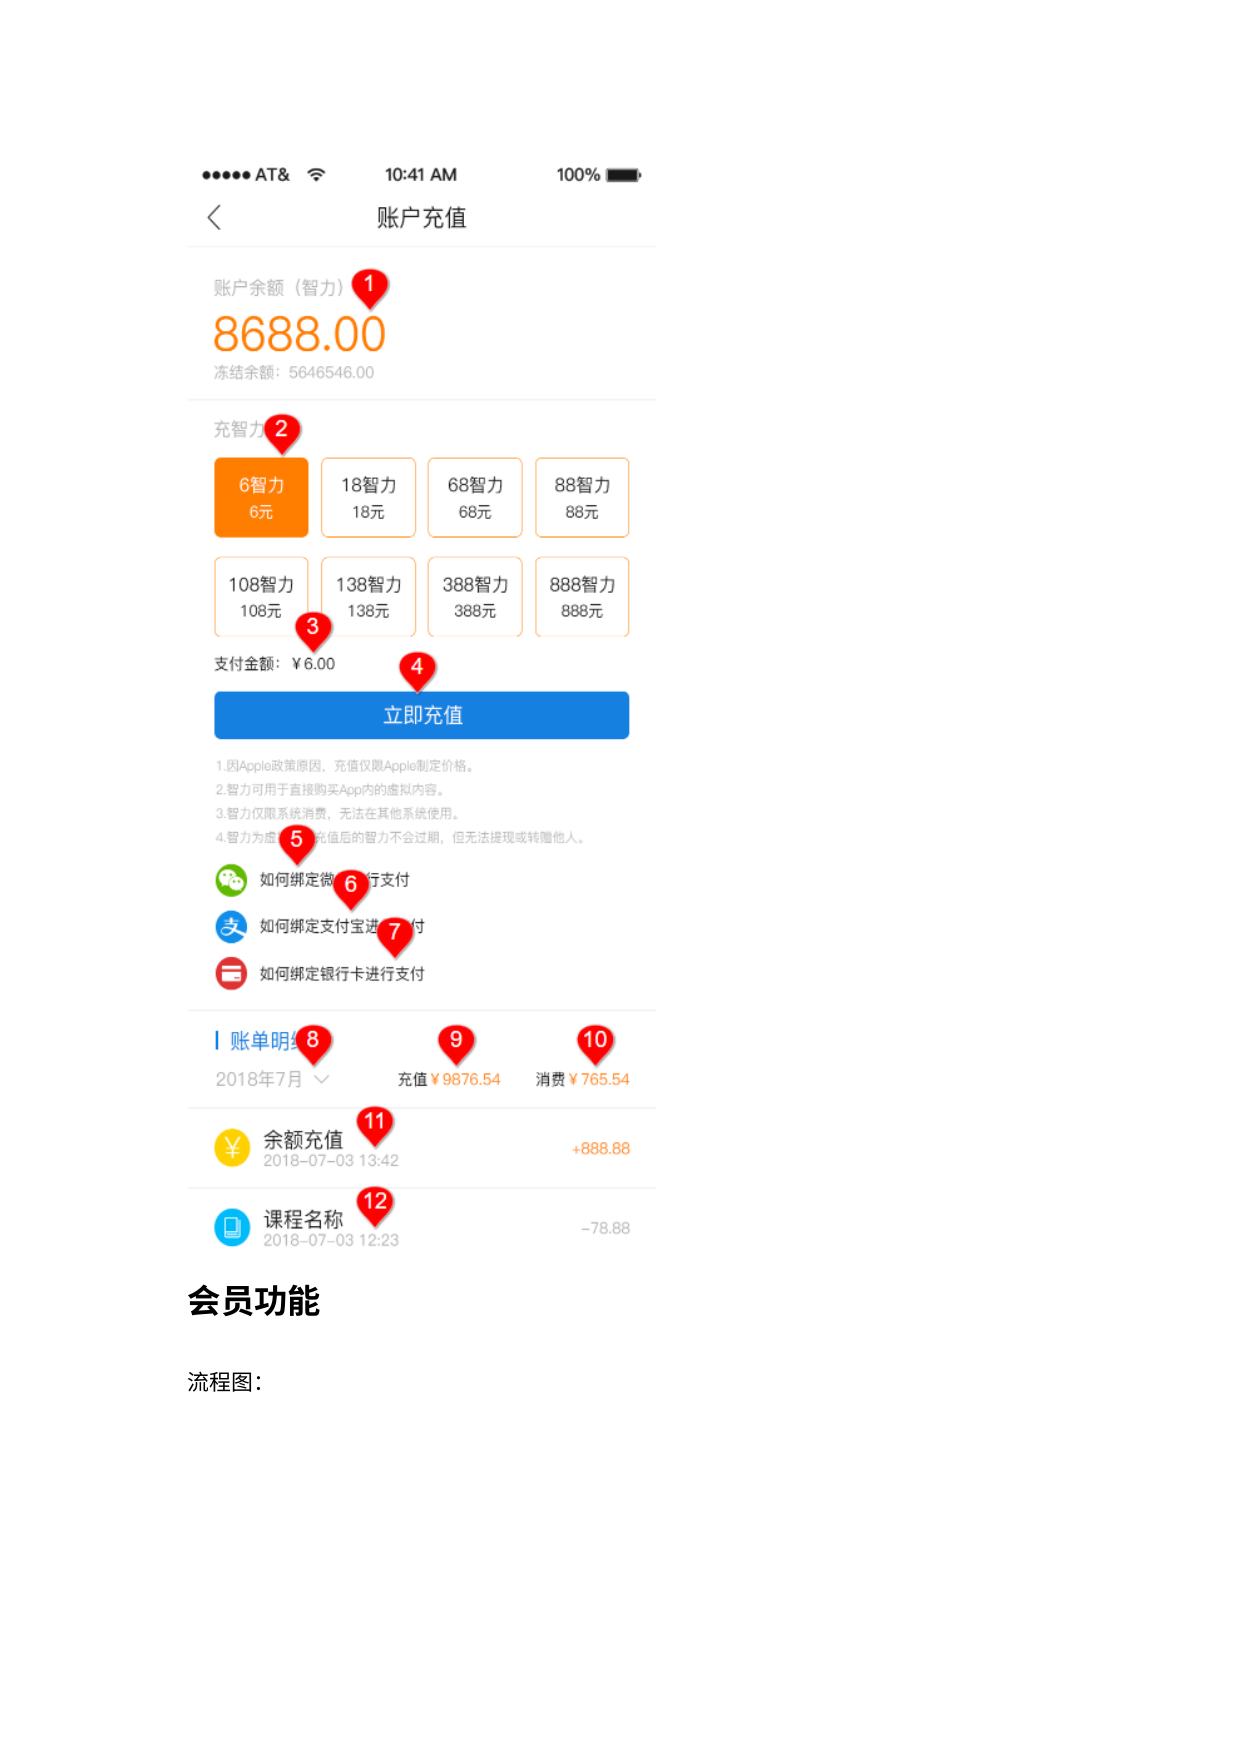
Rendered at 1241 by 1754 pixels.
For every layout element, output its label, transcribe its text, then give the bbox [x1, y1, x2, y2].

text 会员功能 [187, 1267, 1053, 1364]
text 流程图： [187, 1364, 1053, 1397]
picture [187, 162, 657, 1250]
